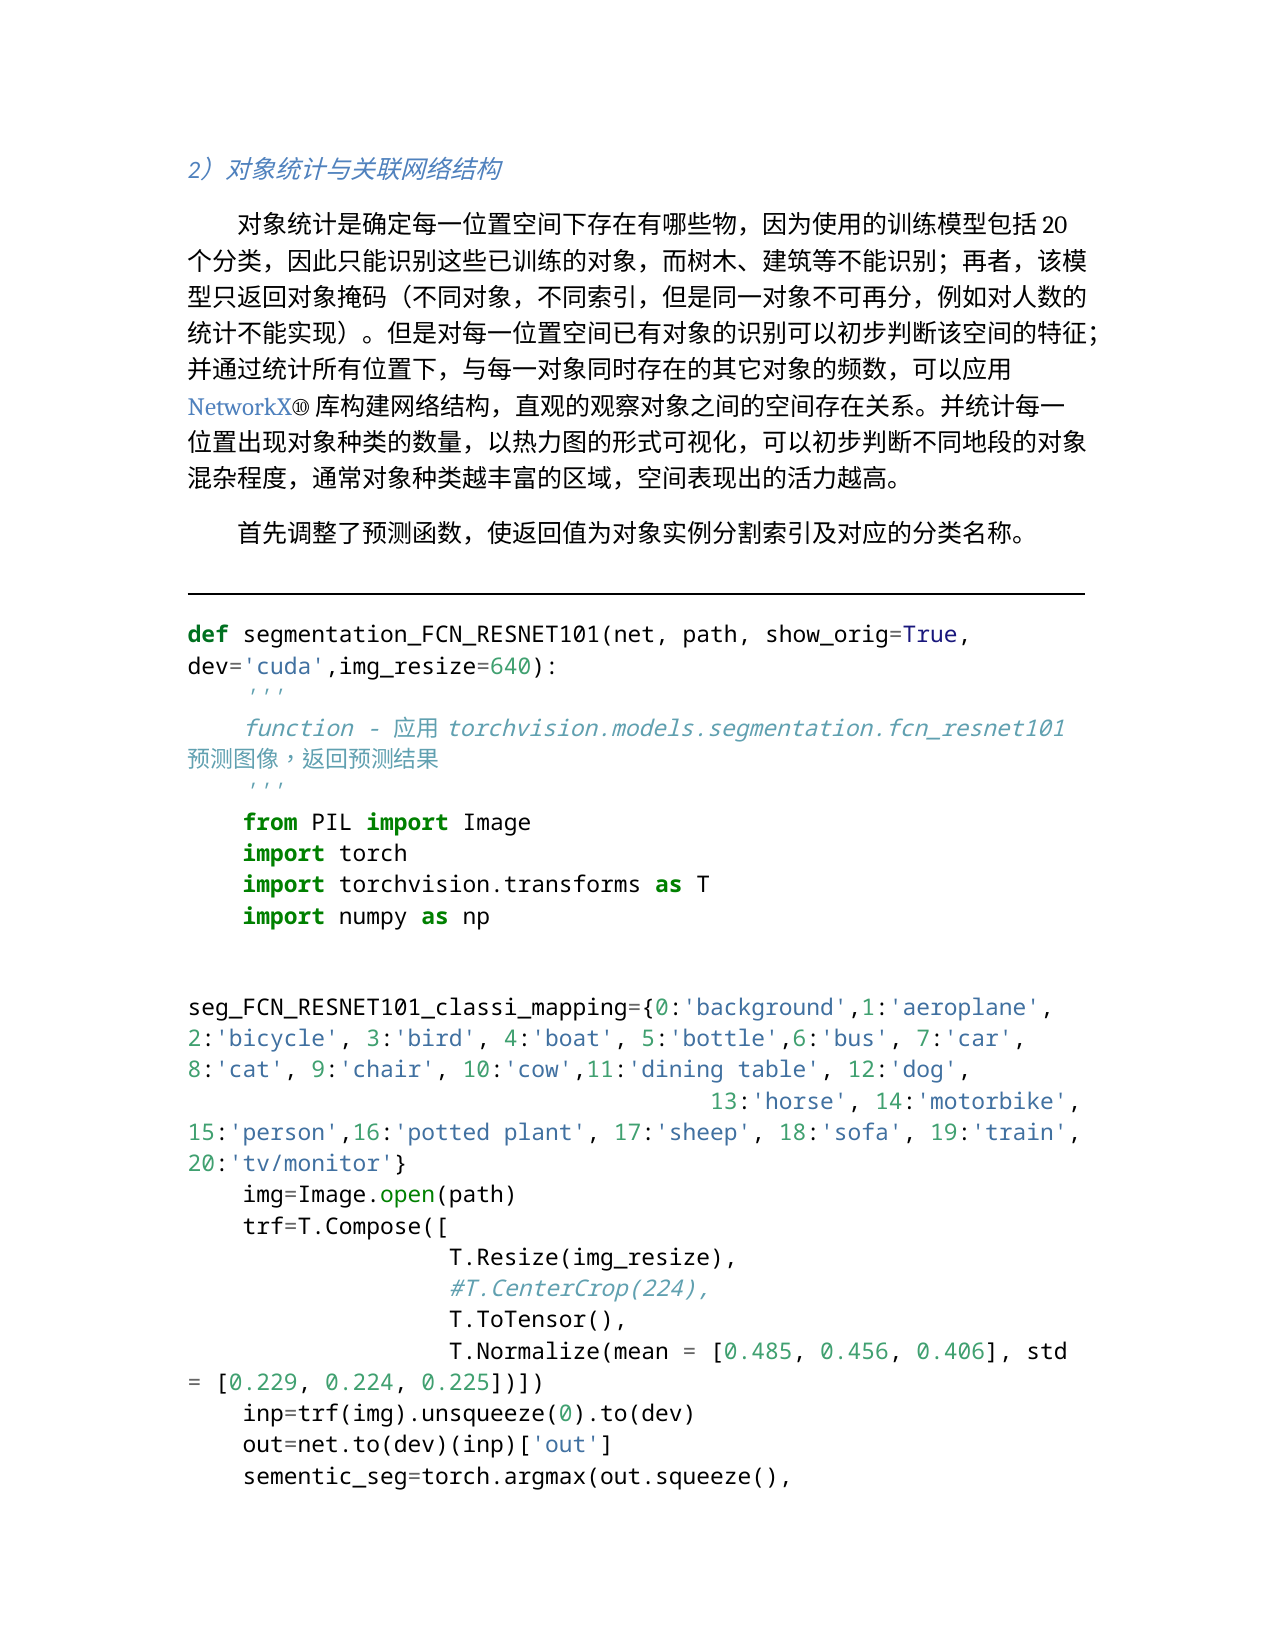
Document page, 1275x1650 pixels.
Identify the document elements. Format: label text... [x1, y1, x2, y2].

text 首先调整了预测函数，使返回值为对象实例分割索引及对应的分类名称。 [187, 514, 1087, 550]
text 对象统计是确定每一位置空间下存在有哪些物，因为使用的训练模型包括20个分类，因此只能识别这些已训练的对象，而树木、建筑等不能识别；再者，该模型只返回对象掩码（不同对象，不同索引，但是同一对象不可再分，例如对人数的统计不能实现）。但是对每一位置空间已有对象的识别可以初步判断该空间的特征；并通过统计所有位置下，与每一对象同时存在的其它对象的频数，可以应用NetworkX⑩库构建网络结构，直观的观察对象之间的空间存在关系。并统计每一位置出现对象种类的数量，以热力图的形式可视化，可以初步判断不同地段的对象混杂程度，通常对象种类越丰富的区域，空间表现出的活力越高。 [187, 205, 1087, 495]
subtitle 2）对象统计与关联网络结构 [187, 150, 1087, 186]
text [187, 618, 1087, 1491]
